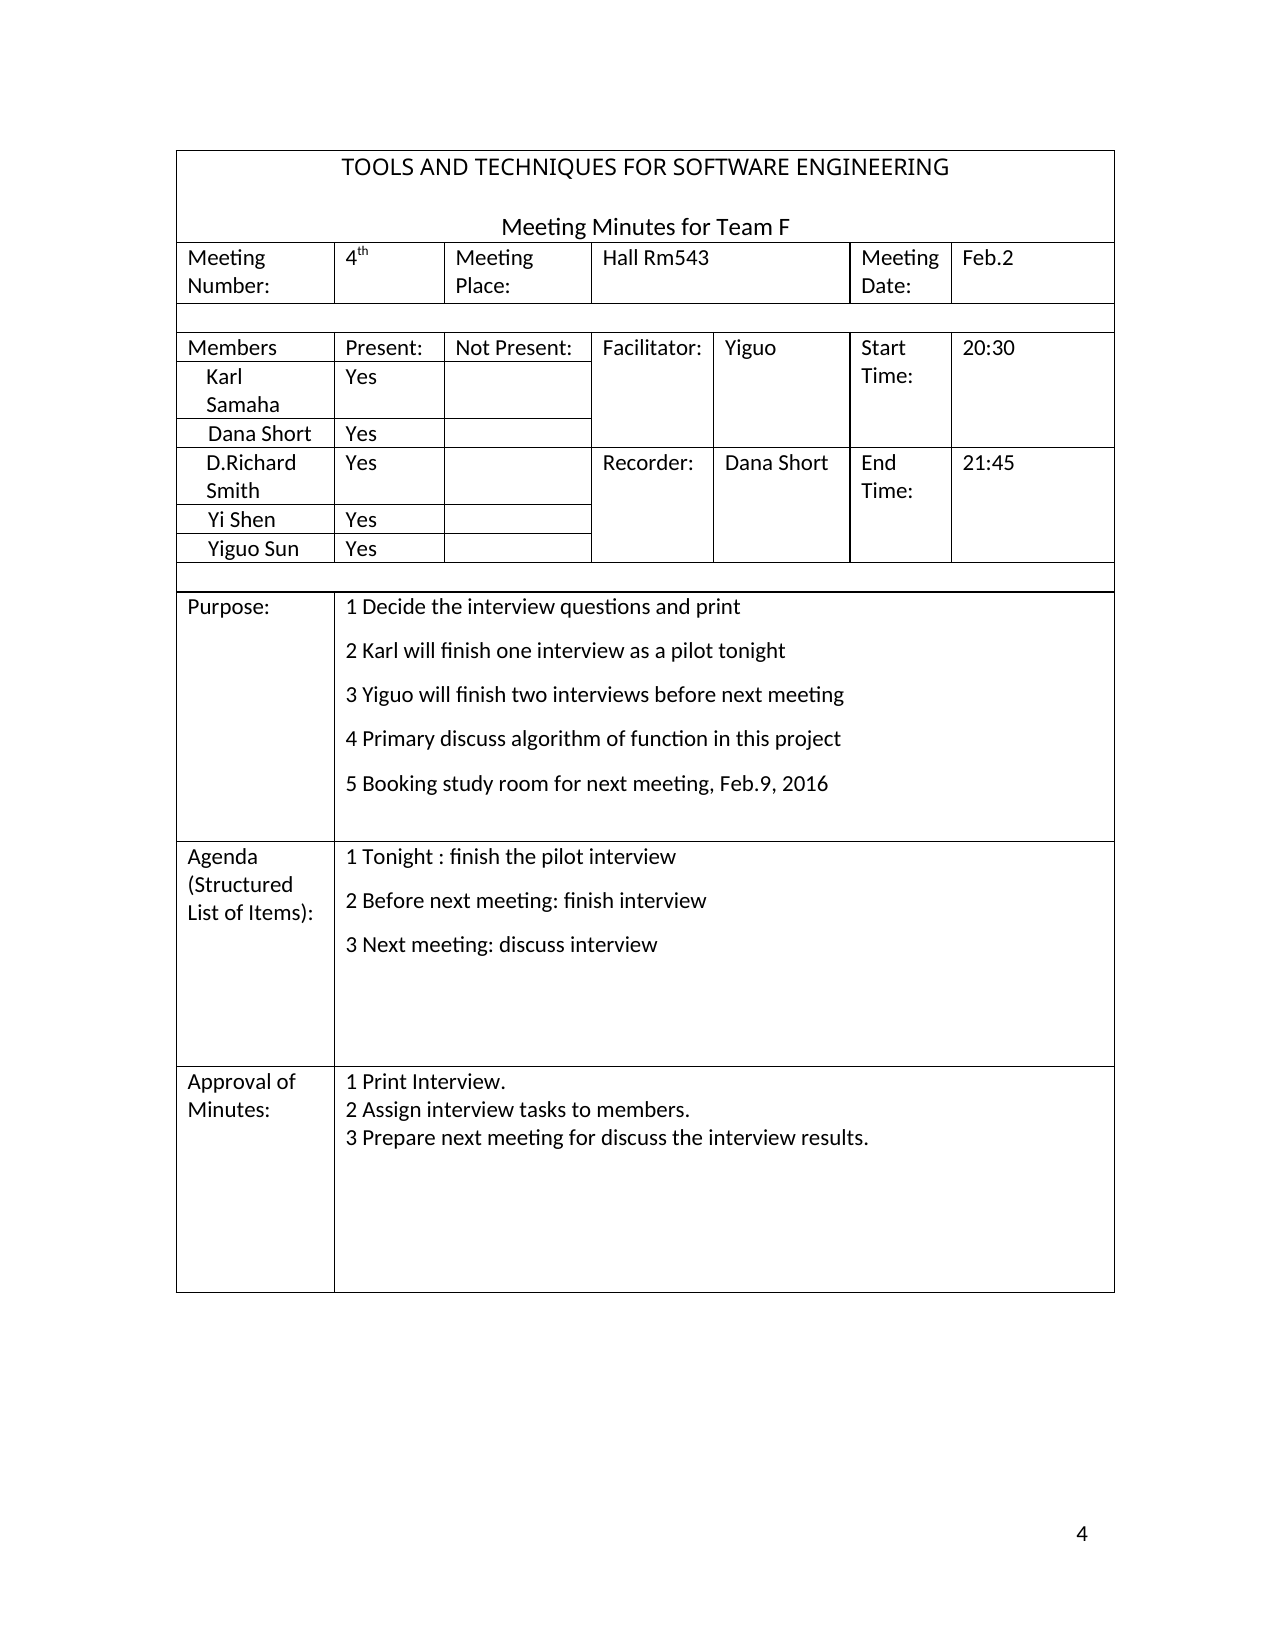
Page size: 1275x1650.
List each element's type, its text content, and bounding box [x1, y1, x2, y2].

table_cell Yes [335, 362, 444, 418]
table_cell Yes [335, 448, 444, 504]
table_cell End Time: [851, 448, 951, 562]
table_cell Agenda (Structured List of Items): [177, 842, 334, 1066]
table_cell 4th [335, 243, 444, 303]
table_cell Not Present: [445, 333, 591, 361]
table_cell D.Richard Smith [177, 448, 334, 504]
table_cell [177, 304, 1114, 332]
table_header TOOLS AND TECHNIQUES FOR SOFTWARE ENGINEERING Meeting Minutes for Team F [177, 151, 1114, 242]
table_cell Yiguo Sun [177, 534, 334, 562]
table_cell [445, 419, 591, 447]
table_cell Meeting Date: [851, 243, 951, 303]
table_cell 21:45 [952, 448, 1114, 562]
table_cell Meeting Place: [445, 243, 591, 303]
table_cell Dana Short [177, 419, 334, 447]
table_cell [177, 563, 1114, 591]
table_cell Meeting Number: [177, 243, 334, 303]
table_cell Hall Rm543 [592, 243, 849, 303]
table_cell [445, 362, 591, 418]
table_cell Yes [335, 534, 444, 562]
table_cell Yes [335, 505, 444, 533]
table_cell 1 Print Interview. 2 Assign interview tasks to members. 3 Prepare next meeting for discuss the interview results. [335, 1067, 1114, 1292]
table_cell Purpose: [177, 593, 334, 841]
table_cell Present: [335, 333, 444, 361]
table_cell Approval of Minutes: [177, 1067, 334, 1292]
table_cell [445, 505, 591, 533]
table_cell 1 Tonight : finish the pilot interview 2 Before next meeting: finish interview 3 Next meeting: discuss interview [335, 842, 1114, 1066]
table_cell Feb.2 [952, 243, 1114, 303]
table_cell Members [177, 333, 334, 361]
table_cell 1 Decide the interview questions and print 2 Karl will finish one interview as a pilot tonight 3 Yiguo will finish two interviews before next meeting 4 Primary discuss algorithm of function in this project 5 Booking study room for next meeting, Feb.9, 2016 [335, 593, 1114, 841]
table_cell Start Time: [851, 333, 951, 447]
table_cell [445, 448, 591, 504]
table_cell Yiguo [714, 333, 849, 447]
table_cell Facilitator: [592, 333, 713, 447]
table_cell Yes [335, 419, 444, 447]
table_cell Karl Samaha [177, 362, 334, 418]
table_cell [445, 534, 591, 562]
table_cell Dana Short [714, 448, 849, 562]
table_cell Yi Shen [177, 505, 334, 533]
table_cell 20:30 [952, 333, 1114, 447]
table_cell Recorder: [592, 448, 713, 562]
